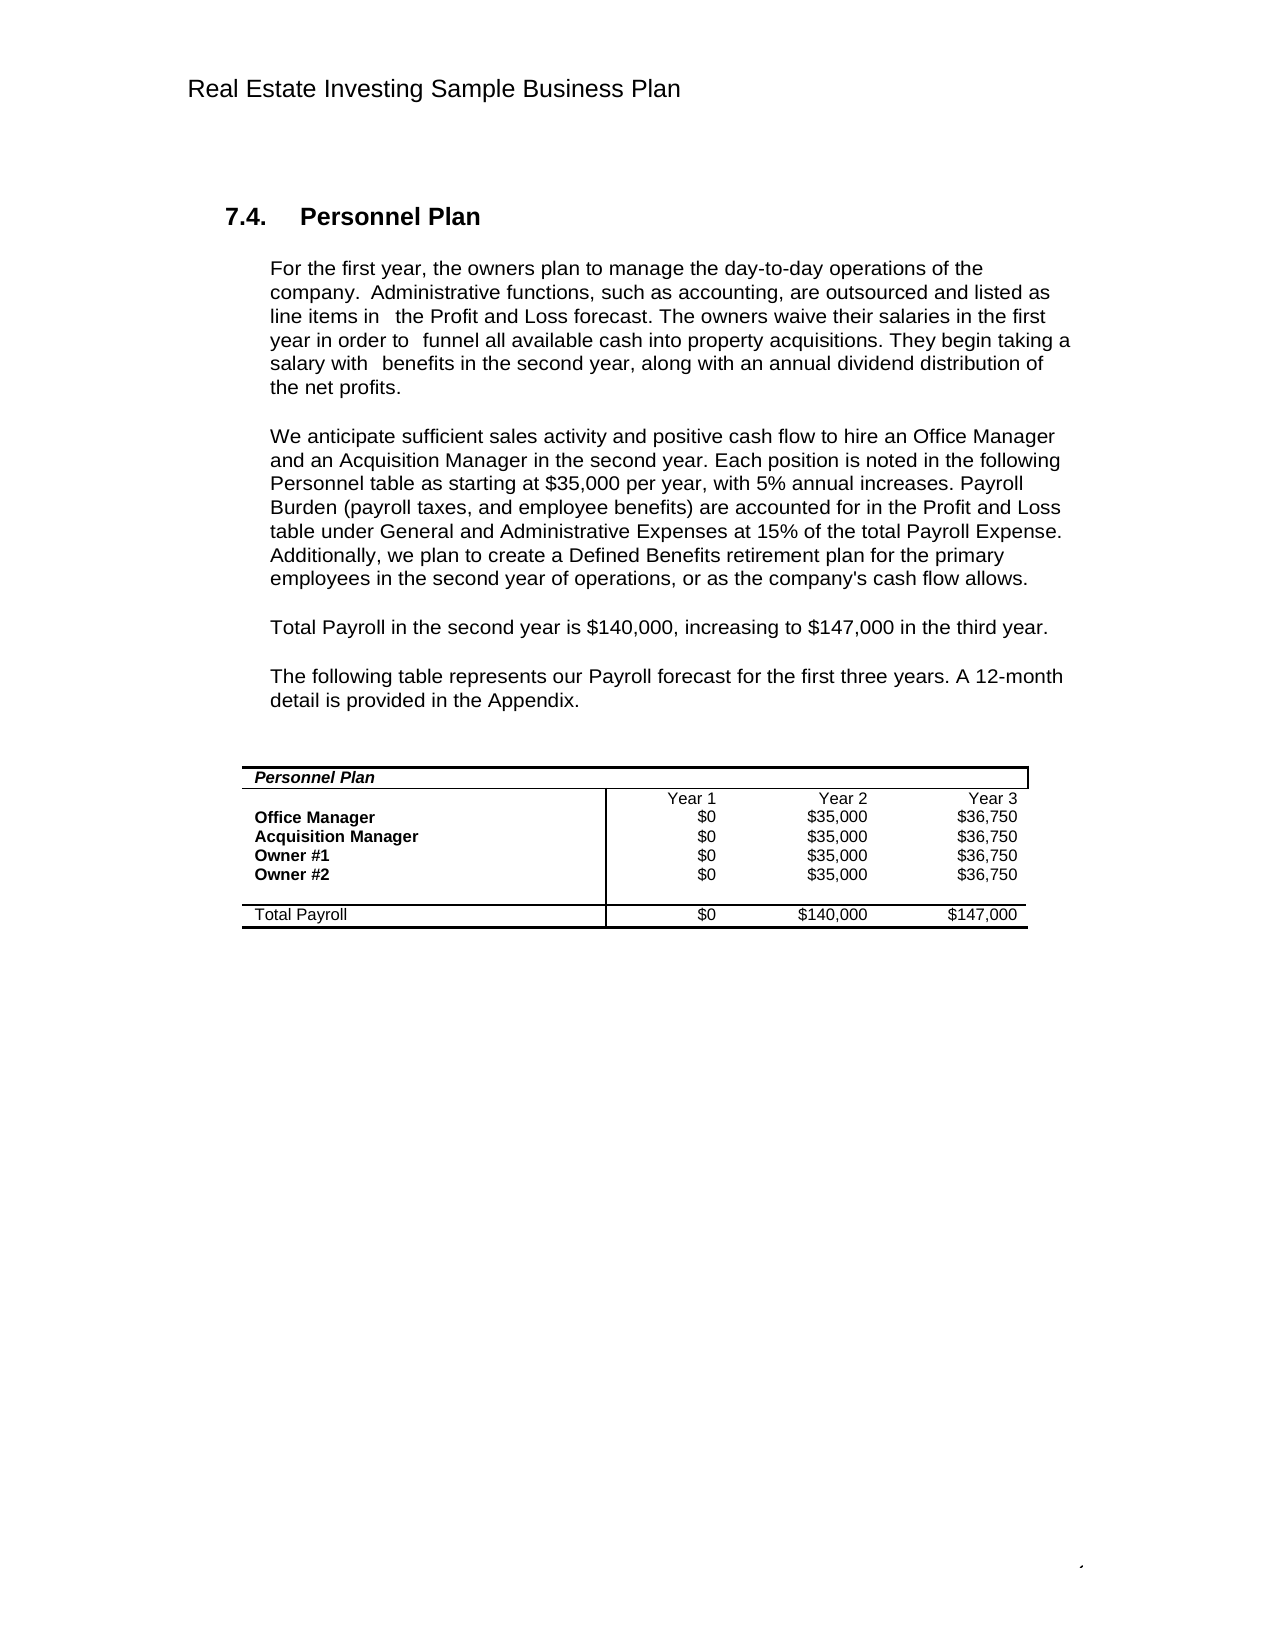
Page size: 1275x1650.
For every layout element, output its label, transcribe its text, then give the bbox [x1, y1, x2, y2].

table_cell $36,750 [908, 808, 1028, 827]
table_cell $35,000 [758, 847, 907, 866]
table_cell Total Payroll [242, 906, 605, 926]
text The following table represents our Payroll forecast for the first three years. A 12-month detail is provided in the Appendix. [270, 665, 1067, 712]
subtitle Personnel Plan [225, 202, 1100, 231]
table_cell Office Manager [242, 789, 605, 827]
table_cell $0 [607, 906, 757, 926]
table_cell $0 [607, 847, 757, 866]
table_cell $36,750 [908, 827, 1028, 847]
table_cell $0 [607, 866, 757, 904]
text For the first year, the owners plan to manage the day-to-day operations of the company. Administrative functions, such as accounting, are outsourced and listed as line items in the Profit and Loss forecast. The owners waive their salaries in the first year in order to funnel all available cash into property acquisitions. They begin taking a salary with benefits in the second year, along with an annual dividend distribution of the net profits. [270, 257, 1074, 399]
table_cell Year 2 [758, 789, 907, 808]
table_cell Acquisition Manager [242, 827, 605, 847]
table_cell Year 1 [607, 789, 757, 808]
table_cell $0 [607, 808, 757, 827]
text Total Payroll in the second year is $140,000, increasing to $147,000 in the third year. [270, 616, 1100, 639]
table_header Personnel Plan [242, 769, 1027, 787]
table_cell $35,000 [758, 808, 907, 827]
table_cell $35,000 [758, 866, 907, 904]
table_cell $35,000 [758, 827, 907, 847]
table_cell $147,000 [908, 904, 1028, 926]
table_cell $0 [607, 827, 757, 847]
table_cell Owner #2 [242, 866, 605, 904]
table_cell $36,750 [908, 847, 1028, 866]
table_cell $36,750 [908, 866, 1028, 904]
table_cell Year 3 [908, 789, 1028, 808]
table_cell Owner #1 [242, 847, 605, 866]
table_cell $140,000 [758, 906, 907, 926]
text We anticipate sufficient sales activity and positive cash flow to hire an Office Manager and an Acquisition Manager in the second year. Each position is noted in the following Personnel table as starting at $35,000 per year, with 5% annual increases. Payroll Burden (payroll taxes, and employee benefits) are accounted for in the Profit and Loss table under General and Administrative Expenses at 15% of the total Payroll Expense. Additionally, we plan to create a Defined Benefits retirement plan for the primary employees in the second year of operations, or as the company's cash flow allows. [270, 425, 1067, 590]
